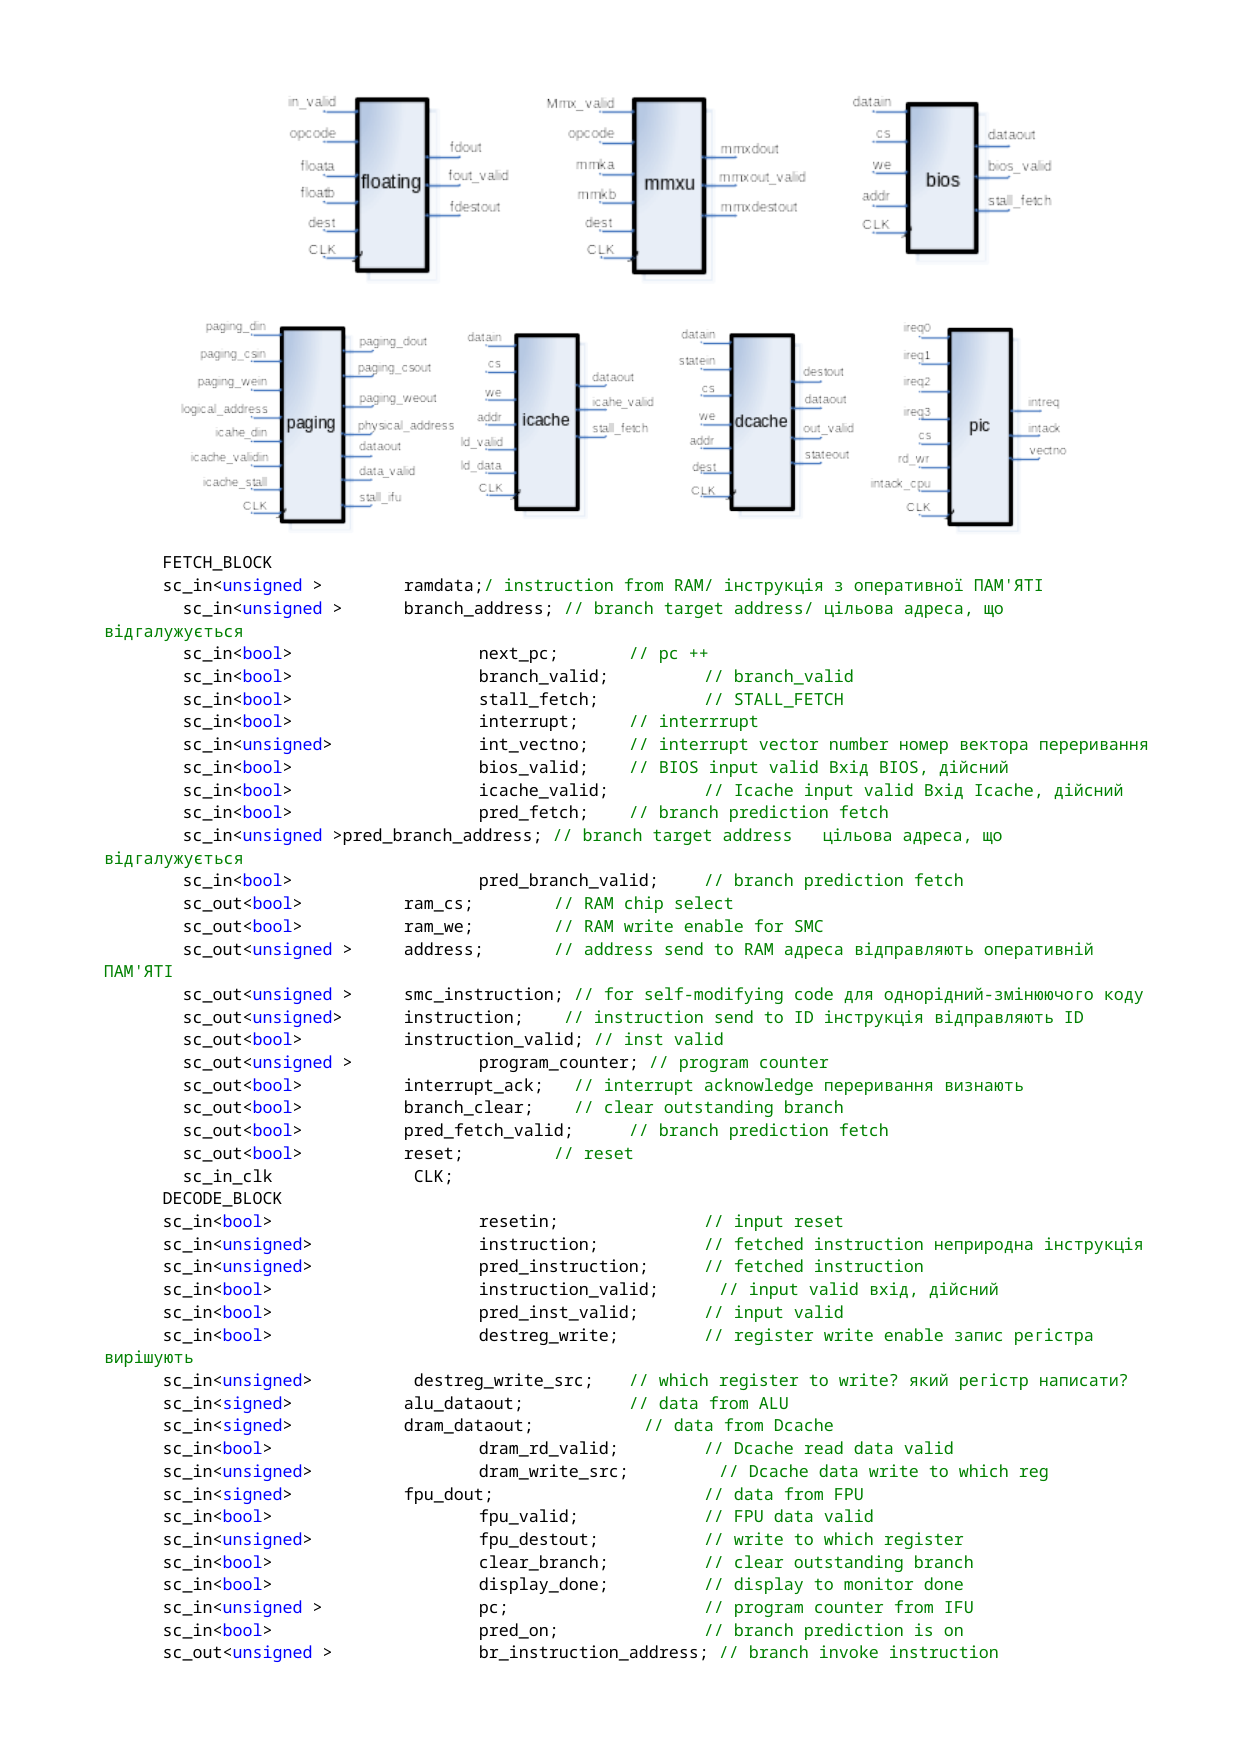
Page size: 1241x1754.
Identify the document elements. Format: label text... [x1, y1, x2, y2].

text sc_out<bool> instruction_valid; // inst valid [103, 1028, 1152, 1051]
text sc_out<unsigned > program_counter; // program counter [103, 1051, 1152, 1073]
text sc_in<bool> clear_branch; // clear outstanding branch [103, 1550, 1152, 1573]
text sc_in<bool> pred_inst_valid; // input valid [103, 1301, 1152, 1323]
text sc_out<bool> interrupt_ack; // interrupt acknowledge переривання визнають [103, 1073, 1152, 1096]
text sc_in_clk CLK; [103, 1164, 1152, 1187]
text sc_in<unsigned> dram_write_src; // Dcache data write to which reg [103, 1459, 1152, 1482]
text sc_in<bool> instruction_valid; // input valid вхід, дійсний [103, 1278, 1152, 1301]
text sc_in<bool> pred_fetch; // branch prediction fetch [103, 801, 1152, 824]
text sc_in<signed> alu_dataout; // data from ALU [103, 1391, 1152, 1414]
text sc_in<unsigned> fpu_destout; // write to which register [103, 1528, 1152, 1550]
text sc_in<bool> fpu_valid; // FPU data valid [103, 1505, 1152, 1528]
text sc_in<unsigned> int_vectno; // interrupt vector number номер вектора переривання [103, 733, 1152, 756]
text sc_in<unsigned > ramdata;/ instruction from RAM/ інструкція з оперативної ПАМ'ЯТІ [103, 574, 1152, 597]
text sc_in<bool> branch_valid; // branch_valid [103, 665, 1152, 687]
text FETCH_BLOCK [103, 551, 1152, 574]
text sc_in<bool> icache_valid; // Icache input valid Вхід Icache, дійсний [103, 778, 1152, 801]
text sc_out<unsigned> instruction; // instruction send to ID інструкція відправляють ID [103, 1005, 1152, 1028]
text sc_in<bool> resetin; // input reset [103, 1210, 1152, 1232]
text sc_in<unsigned > branch_address; // branch target address/ цільова адреса, що відгалужується [103, 597, 1152, 642]
text sc_in<bool> pred_branch_valid; // branch prediction fetch [103, 869, 1152, 892]
text sc_out<bool> branch_clear; // clear outstanding branch [103, 1096, 1152, 1119]
text sc_in<unsigned > pc; // program counter from IFU [103, 1596, 1152, 1618]
text sc_in<bool> pred_on; // branch prediction is on [103, 1618, 1152, 1641]
text sc_in<unsigned> instruction; // fetched instruction неприродна інструкція [103, 1232, 1152, 1255]
text sc_in<bool> stall_fetch; // STALL_FETCH [103, 687, 1152, 710]
text sc_in<bool> display_done; // display to monitor done [103, 1573, 1152, 1596]
text sc_out<unsigned > br_instruction_address; // branch invoke instruction [103, 1641, 1152, 1664]
text sc_out<bool> ram_we; // RAM write enable for SMC [103, 914, 1152, 937]
text sc_in<bool> dram_rd_valid; // Dcache read data valid [103, 1437, 1152, 1459]
text sc_in<signed> fpu_dout; // data from FPU [103, 1482, 1152, 1505]
text sc_in<bool> destreg_write; // register write enable запис регістра вирішують [103, 1323, 1152, 1369]
text sc_out<bool> pred_fetch_valid; // branch prediction fetch [103, 1119, 1152, 1142]
text sc_in<bool> interrupt; // interrrupt [103, 710, 1152, 733]
text sc_in<signed> dram_dataout; // data from Dcache [103, 1414, 1152, 1437]
text sc_in<unsigned> destreg_write_src; // which register to write? який регістр написати? [103, 1369, 1152, 1391]
text sc_out<bool> ram_cs; // RAM chip select [103, 892, 1152, 914]
text sc_in<bool> bios_valid; // BIOS input valid Вхід BIOS, дійсний [103, 756, 1152, 778]
text sc_out<unsigned > address; // address send to RAM адреса відправляють оперативній ПАМ'ЯТІ [103, 937, 1152, 983]
text sc_out<unsigned > smc_instruction; // for self-modifying code для однорідний-змінюючого коду [103, 983, 1152, 1005]
text sc_out<bool> reset; // reset [103, 1142, 1152, 1164]
text sc_in<unsigned >pred_branch_address; // branch target address цільова адреса, що відгалужується [103, 824, 1152, 869]
text sc_in<unsigned> pred_instruction; // fetched instruction [103, 1255, 1152, 1278]
text DECODE_BLOCK [103, 1187, 1152, 1210]
text sc_in<bool> next_pc; // pc ++ [103, 642, 1152, 665]
